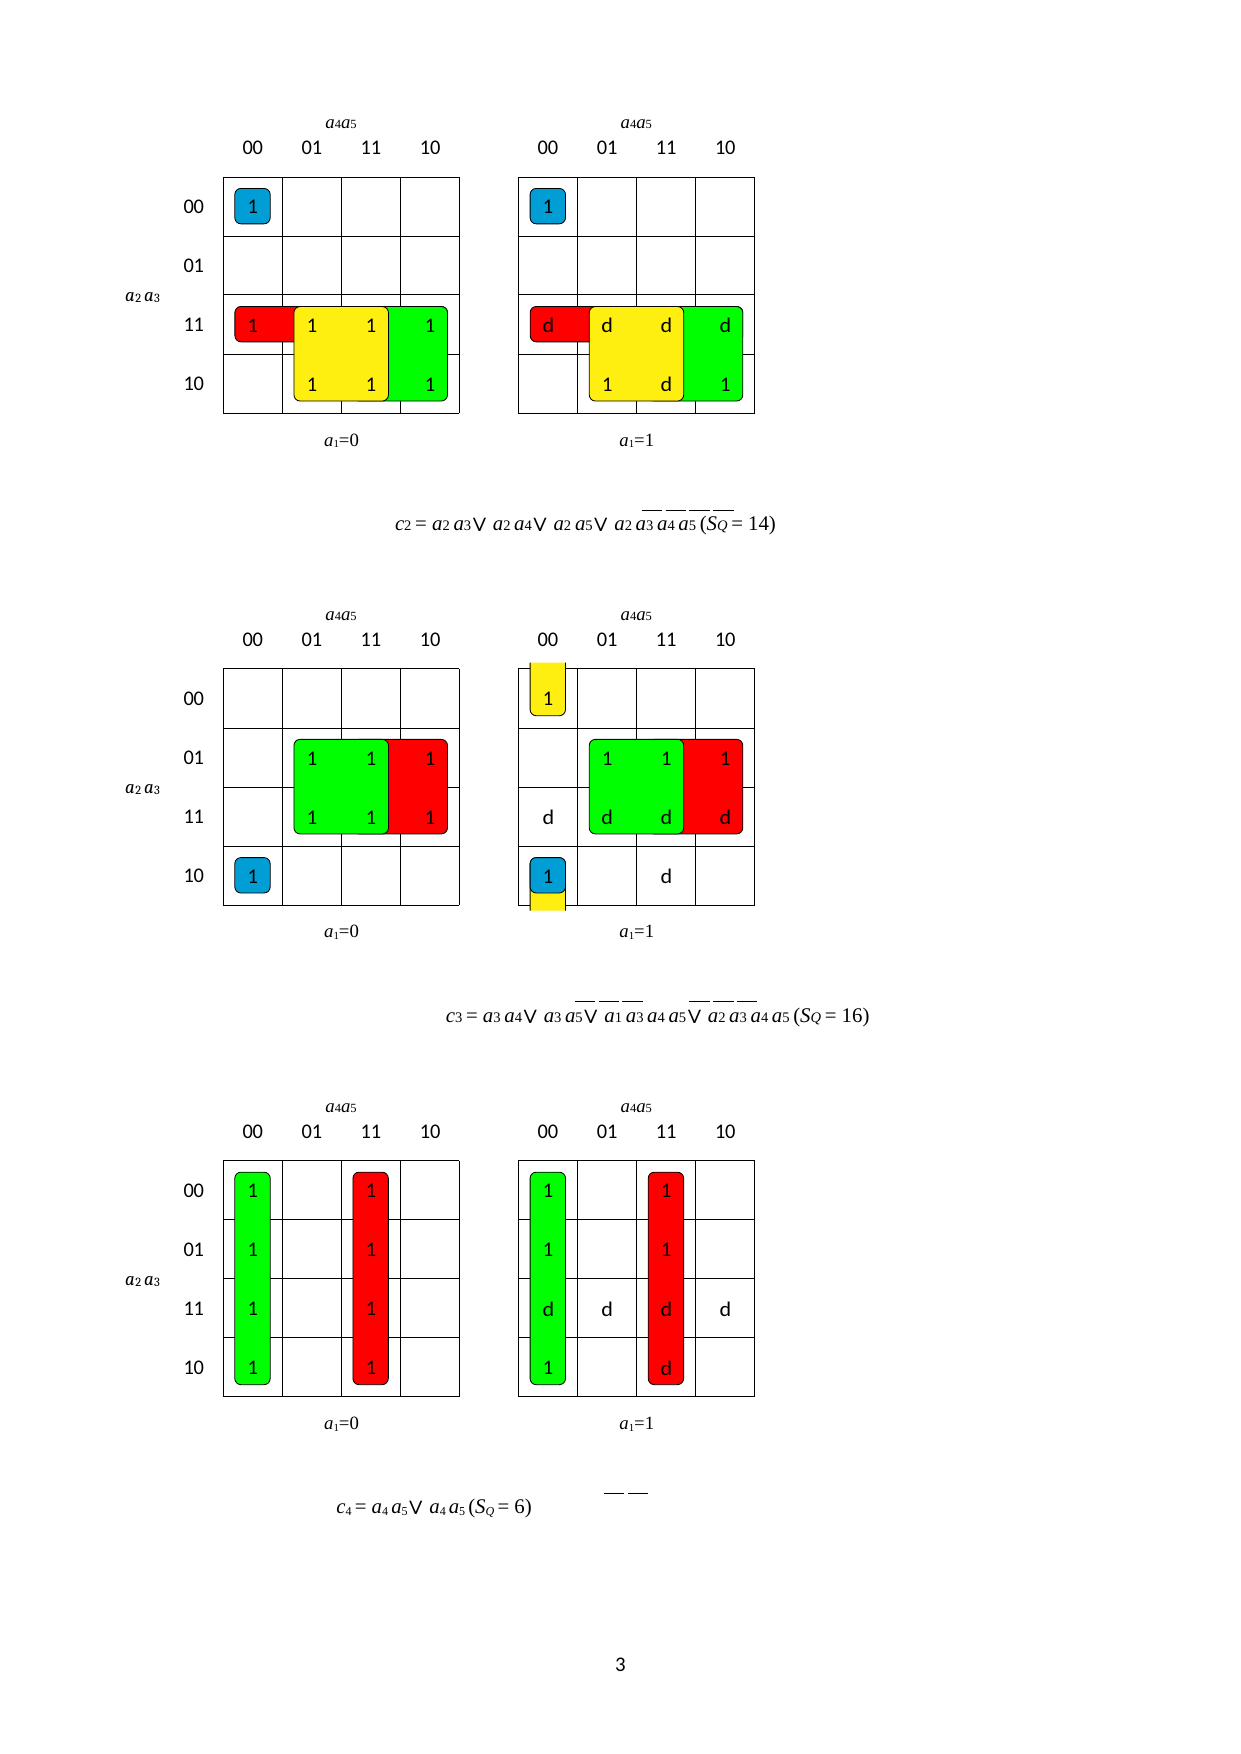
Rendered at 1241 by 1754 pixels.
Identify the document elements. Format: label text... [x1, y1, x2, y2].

text a1=0 a1=1 [118, 920, 1122, 942]
text a1=0 a1=1 [118, 1412, 1122, 1434]
text a4a5 a4a5 [118, 603, 1122, 624]
text a4a5 a4a5 [118, 111, 1122, 132]
text a1=0 a1=1 [118, 428, 1122, 450]
text c3 = a3 a4∨ a3 a5∨ a1 a3 a4 a5∨ a2 a3 a4 a5 (SQ = 16) [118, 1001, 869, 1027]
text c2 = a2 a3∨ a2 a4∨ a2 a5∨ a2 a3 a4 a5 (SQ = 14) [395, 509, 1122, 535]
text c4 = a4 a5∨ a4 a5 (SQ = 6) [118, 1493, 749, 1518]
text a4a5 a4a5 [118, 1094, 1122, 1116]
